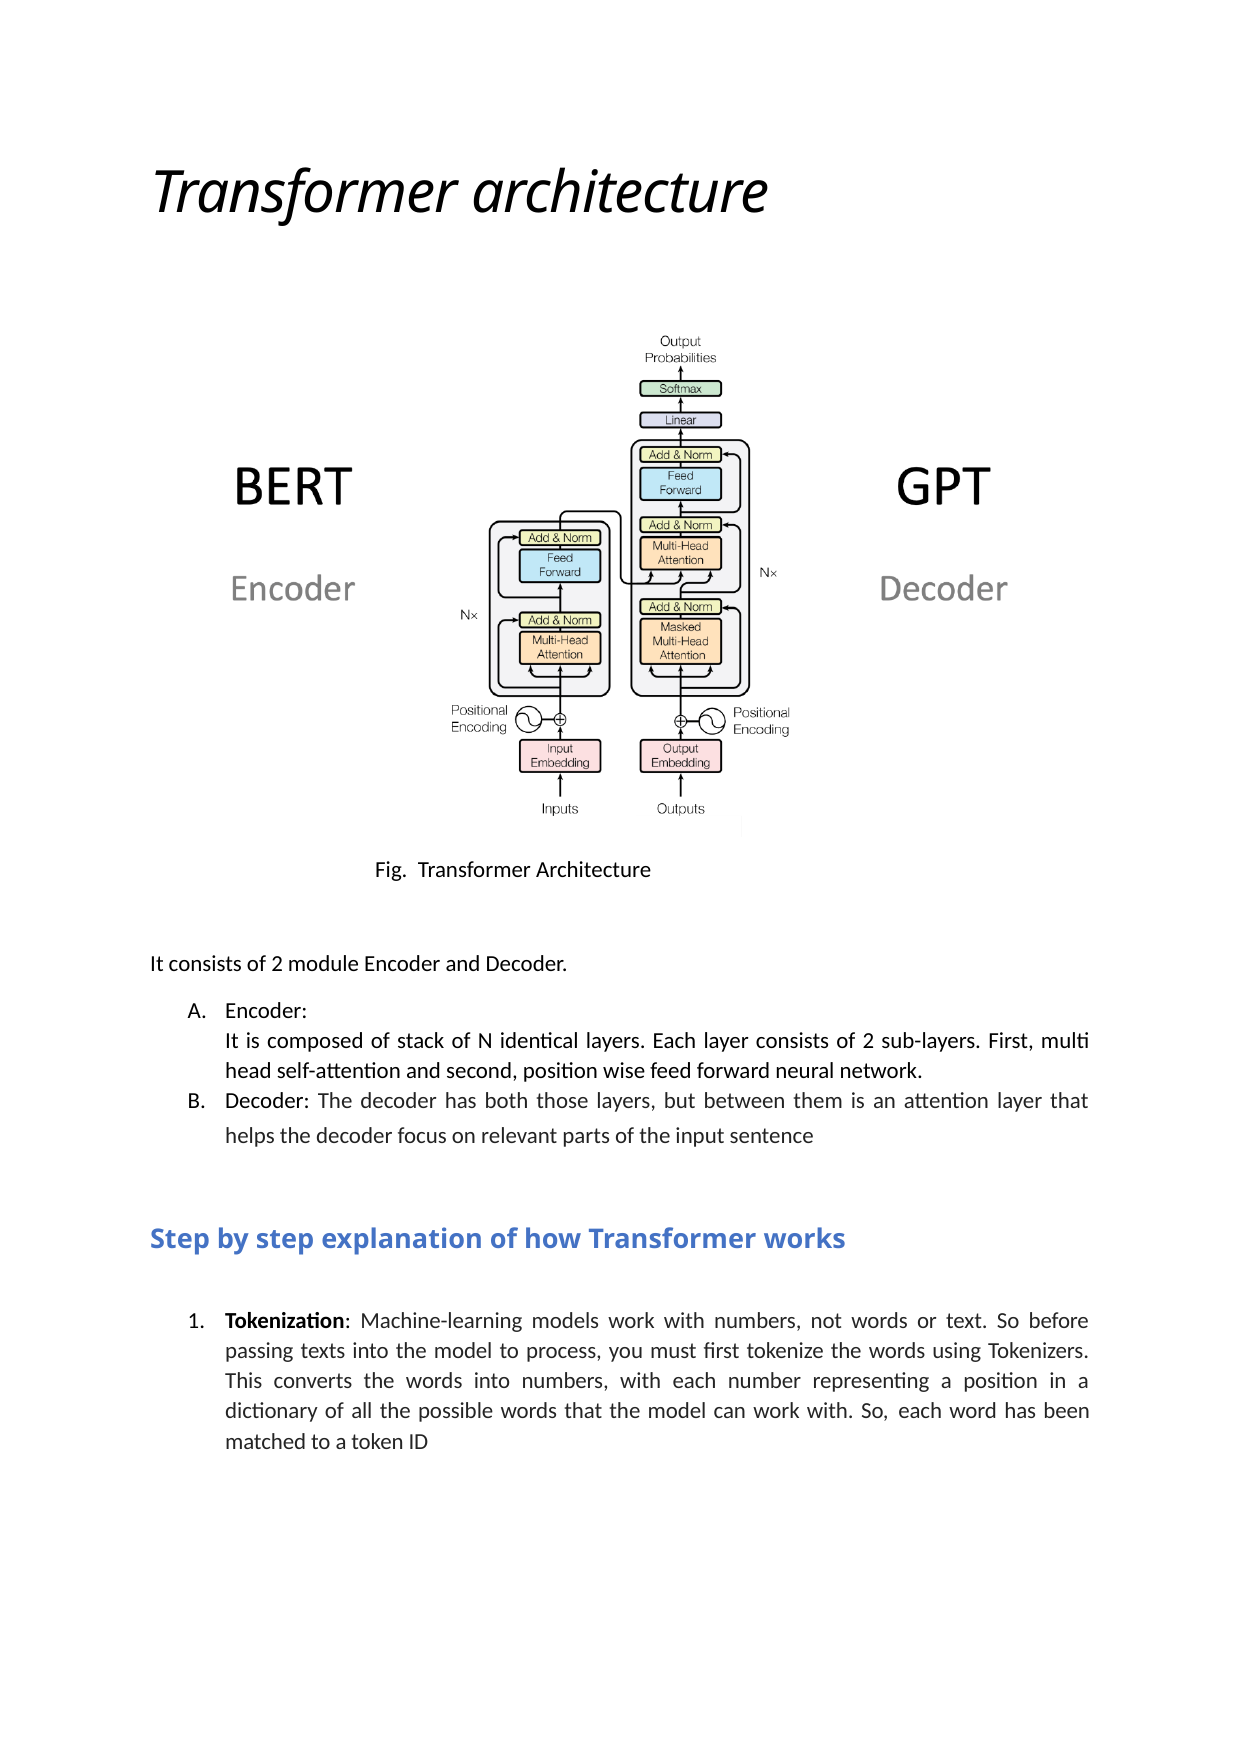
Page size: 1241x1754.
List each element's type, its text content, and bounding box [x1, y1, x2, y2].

list It is composed of stack of N identical layers. Each layer consists of 2 sub-layers. First, multi head self-attention and second, position wise feed forward neural network. [225, 1026, 1090, 1084]
list Encoder: [187, 996, 1090, 1024]
text Fig. Transformer Architecture [300, 855, 1090, 883]
subtitle Step by step explanation of how Transformer works [150, 1219, 1090, 1256]
list Decoder: The decoder has both those layers, but between them is an attention layer that helps the decoder focus on relevant parts of the input sentence [187, 1087, 1090, 1149]
list Tokenization: Machine-learning models work with numbers, not words or text. So before passing texts into the model to process, you must first tokenize the words using Tokenizers. This converts the words into numbers, with each number representing a position in a dictionary of all the possible words that the model can work with. So, each word has been matched to a token ID [187, 1306, 1090, 1455]
picture [150, 323, 1091, 837]
title Transformer architecture [150, 150, 1090, 229]
text It consists of 2 module Encoder and Decoder. [150, 949, 1090, 977]
